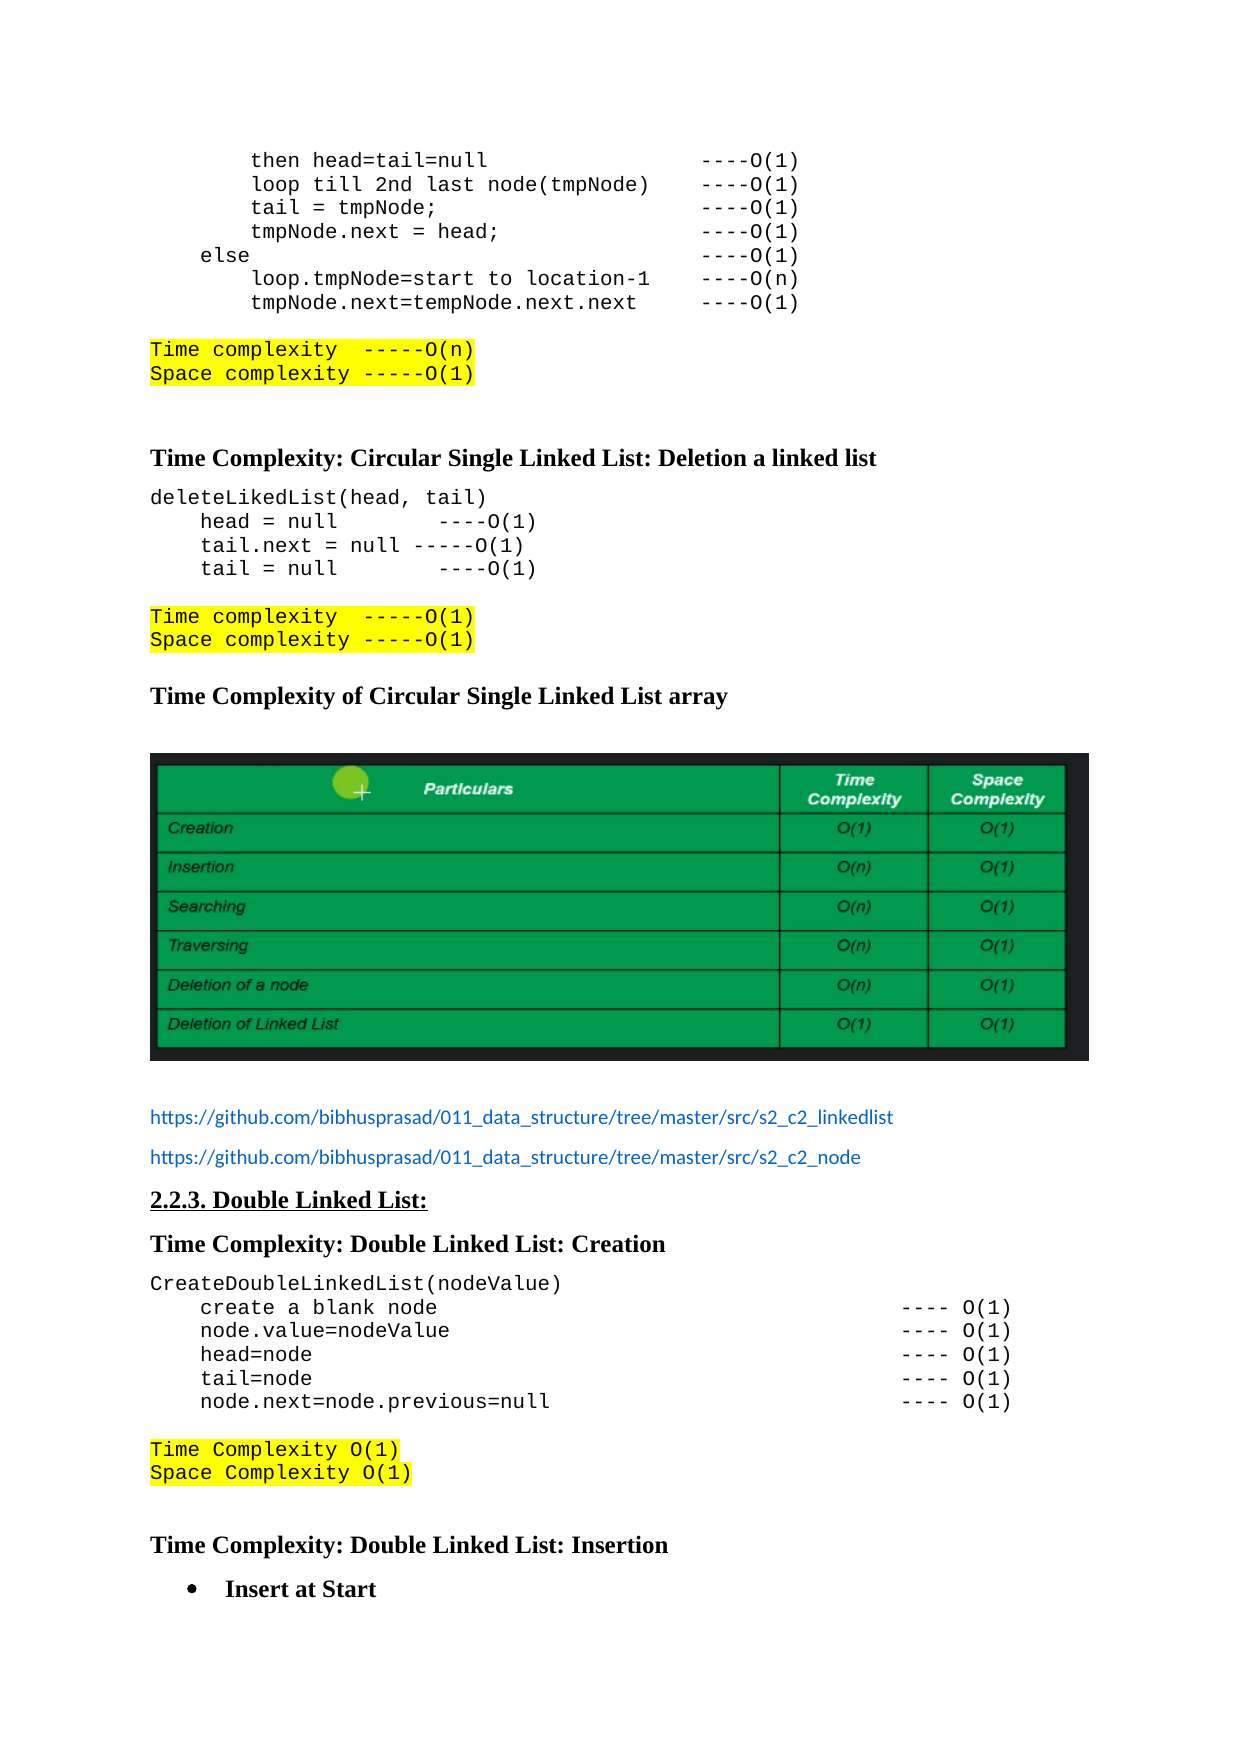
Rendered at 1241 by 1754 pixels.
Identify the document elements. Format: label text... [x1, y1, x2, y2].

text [150, 150, 1090, 386]
text https://github.com/bibhusprasad/011_data_structure/tree/master/src/s2_c2_node [150, 1144, 1090, 1170]
text Time Complexity: Double Linked List: Insertion [150, 1530, 1090, 1559]
text Time Complexity of Circular Single Linked List array [150, 681, 1090, 710]
text CreateDoubleLinkedList(nodeValue) create a blank node ---- O(1) node.value=nodeValue ---- O(1) head=node ---- O(1) tail=node ---- O(1) node.next=node.previous=null ---- O(1) Time Complexity O(1) Space Complexity O(1) [150, 1273, 1090, 1486]
text Time Complexity: Circular Single Linked List: Deletion a linked list [150, 443, 1090, 472]
picture [150, 753, 1089, 1061]
list Insert at Start [187, 1574, 1090, 1603]
text 2.2.3. Double Linked List: [150, 1185, 1090, 1214]
text deleteLikedList(head, tail) head = null ----O(1) tail.next = null -----O(1) tail = null ----O(1) Time complexity -----O(1) Space complexity -----O(1) [150, 487, 1090, 653]
text https://github.com/bibhusprasad/011_data_structure/tree/master/src/s2_c2_linkedlist [150, 1104, 1090, 1129]
text Time Complexity: Double Linked List: Creation [150, 1229, 1090, 1258]
